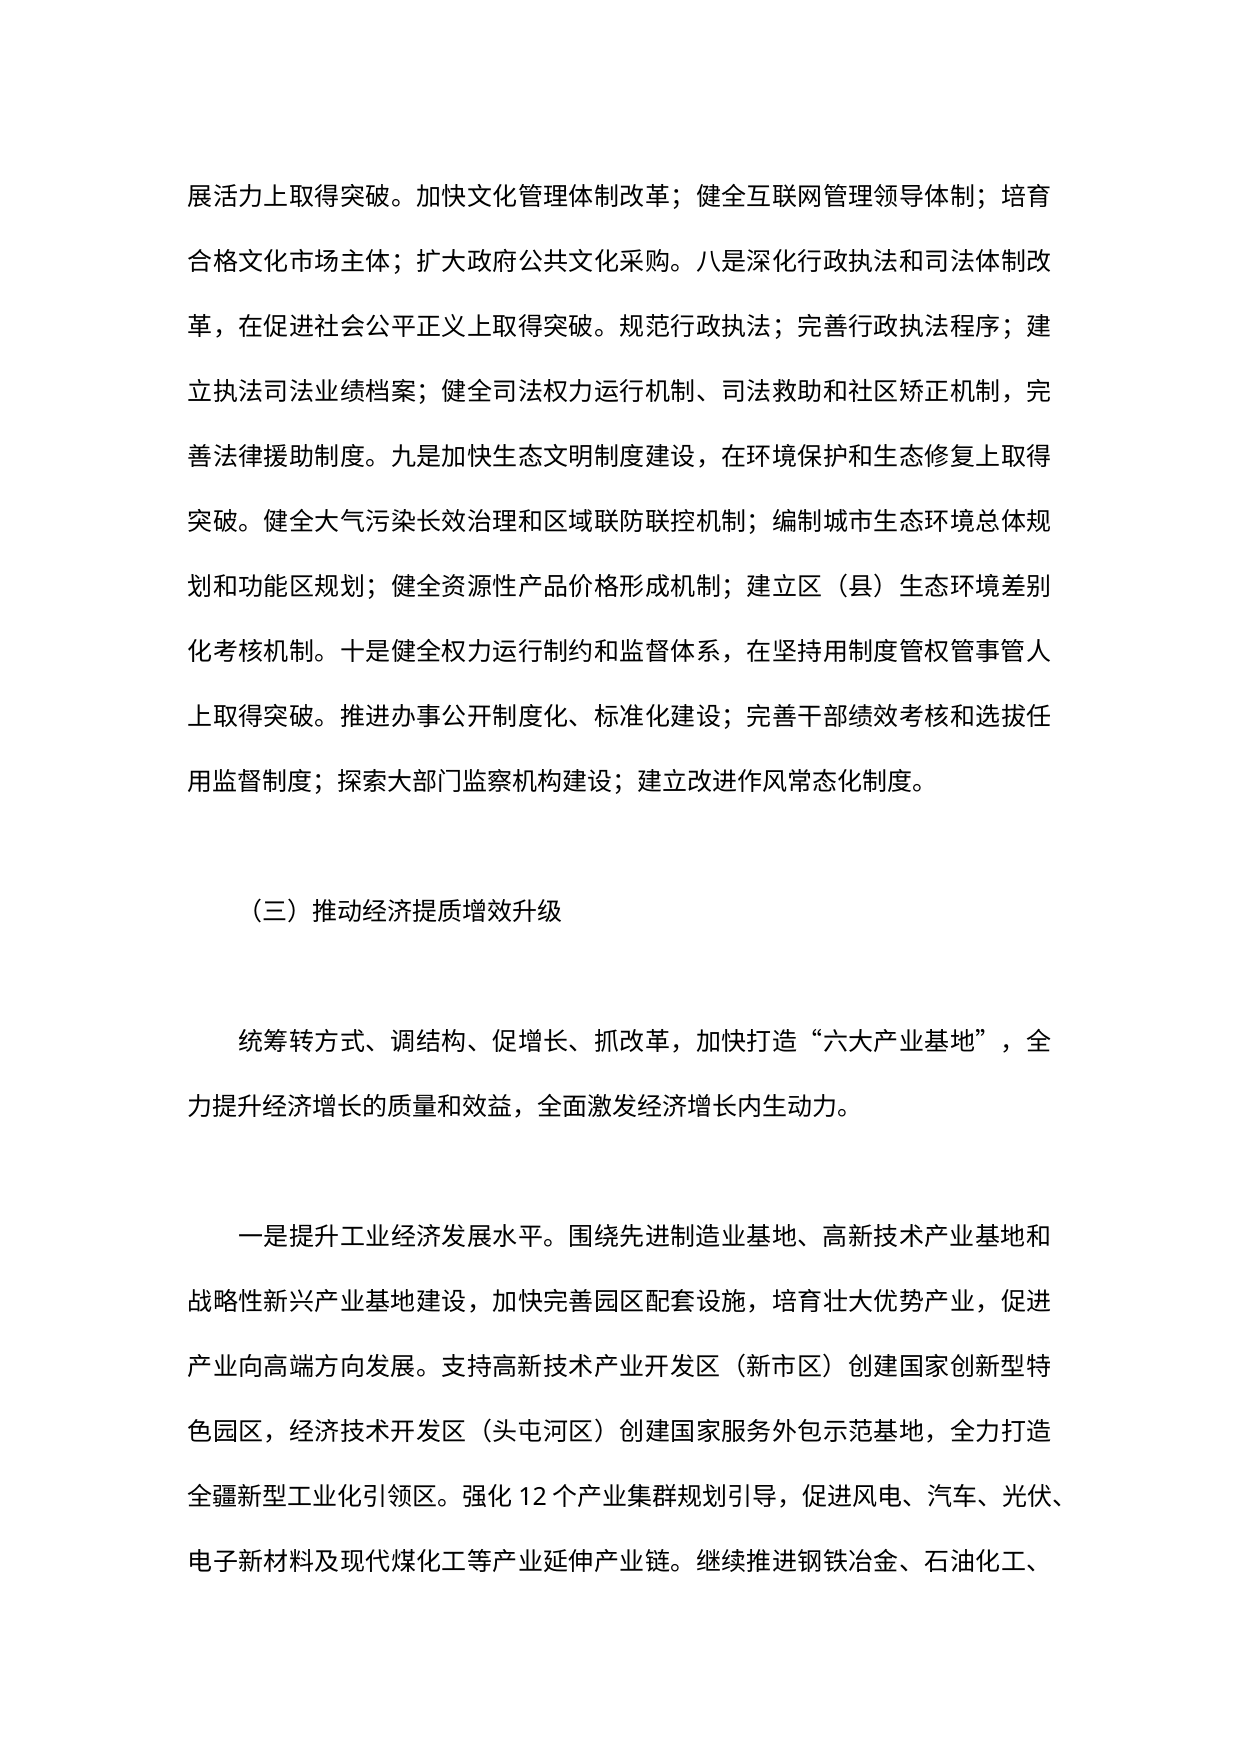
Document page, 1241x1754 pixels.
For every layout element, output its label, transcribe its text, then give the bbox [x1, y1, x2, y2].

text （三）推动经济提质增效升级 [187, 877, 1053, 942]
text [187, 162, 1053, 812]
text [187, 1202, 1053, 1592]
text 统筹转方式、调结构、促增长、抓改革，加快打造“六大产业基地”，全力提升经济增长的质量和效益，全面激发经济增长内生动力。 [187, 1007, 1053, 1137]
